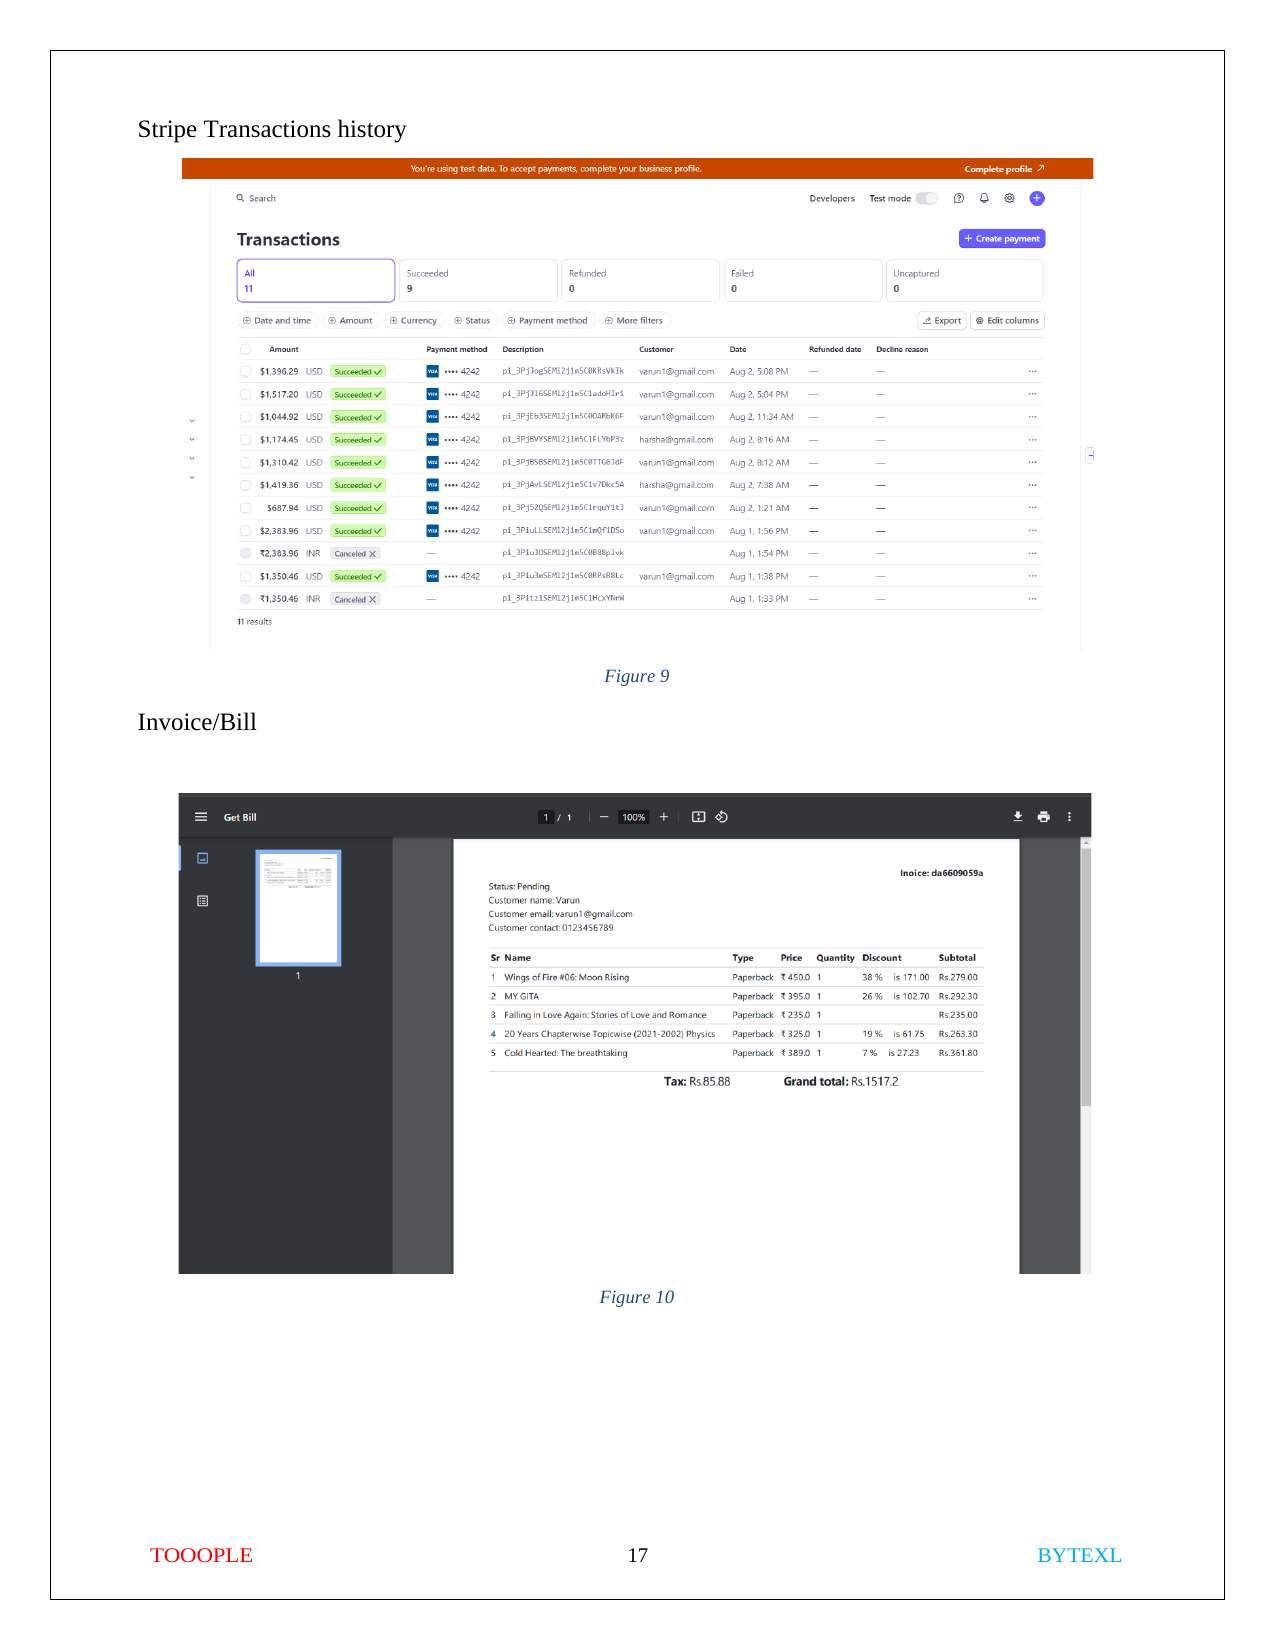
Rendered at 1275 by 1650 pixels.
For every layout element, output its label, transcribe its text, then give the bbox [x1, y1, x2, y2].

text Figure 10 [137, 1286, 1138, 1308]
text Figure 9 [137, 665, 1138, 686]
text Stripe Transactions history [137, 114, 1138, 143]
picture [181, 158, 1094, 652]
picture [178, 793, 1092, 1274]
text Invoice/Bill [137, 707, 1138, 736]
